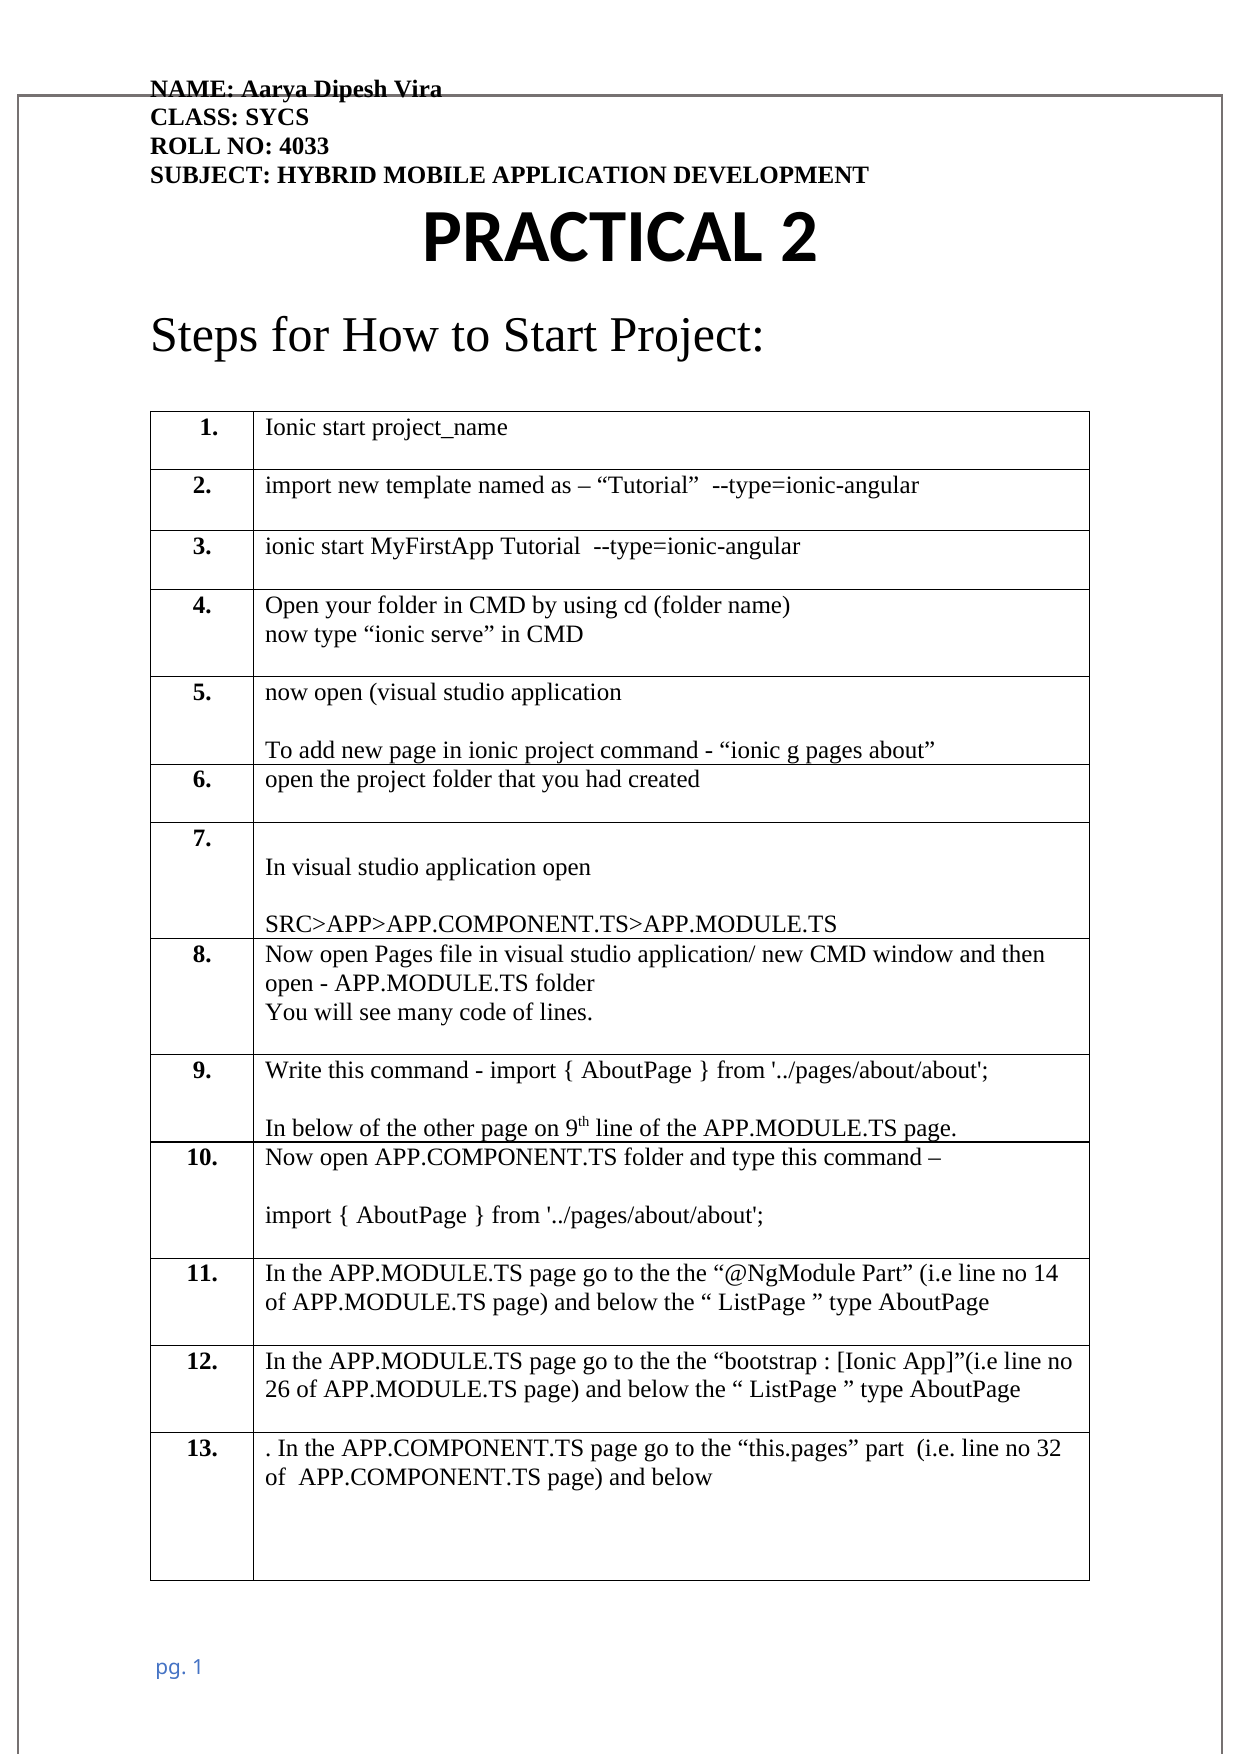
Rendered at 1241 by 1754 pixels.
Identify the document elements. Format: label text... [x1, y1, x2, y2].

table_cell 7. [151, 823, 253, 938]
table_cell now open (visual studio application To add new page in ionic project command - “ionic g pages about” [254, 677, 1089, 763]
table_cell In the APP.MODULE.TS page go to the the “@NgModule Part” (i.e line no 14 of APP.MODULE.TS page) and below the “ ListPage ” type AboutPage [254, 1259, 1089, 1345]
table_cell Write this command - import { AboutPage } from '../pages/about/about'; In below of the other page on 9th line of the APP.MODULE.TS page. [254, 1055, 1089, 1141]
table_cell 12. [151, 1346, 253, 1432]
text Steps for How to Start Project: [150, 304, 1090, 392]
table_cell 5. [151, 677, 253, 763]
table_cell 10. [151, 1143, 253, 1257]
table_cell 3. [151, 531, 253, 589]
table_cell ionic start MyFirstApp Tutorial --type=ionic-angular [254, 531, 1089, 589]
table_cell 4. [151, 590, 253, 676]
table_cell 2. [151, 470, 253, 530]
table_header [151, 412, 253, 469]
table_cell 13. [151, 1433, 253, 1580]
table_cell Now open Pages file in visual studio application/ new CMD window and then open - APP.MODULE.TS folder You will see many code of lines. [254, 939, 1089, 1054]
table_cell Open your folder in CMD by using cd (folder name) now type “ionic serve” in CMD [254, 590, 1089, 676]
table_cell Now open APP.COMPONENT.TS folder and type this command – import { AboutPage } from '../pages/about/about'; [254, 1143, 1089, 1257]
table_cell open the project folder that you had created [254, 765, 1089, 822]
table_cell In visual studio application open SRC>APP>APP.COMPONENT.TS>APP.MODULE.TS [254, 823, 1089, 938]
text PRACTICAL 2 [150, 189, 1090, 280]
table_cell 9. [151, 1055, 253, 1141]
table_cell 8. [151, 939, 253, 1054]
table_cell 6. [151, 765, 253, 822]
table_header Ionic start project_name [254, 412, 1089, 469]
table_cell In the APP.MODULE.TS page go to the the “bootstrap : [Ionic App]”(i.e line no 26 of APP.MODULE.TS page) and below the “ ListPage ” type AboutPage [254, 1346, 1089, 1432]
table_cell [254, 1433, 1089, 1580]
table_cell import new template named as – “Tutorial” --type=ionic-angular [254, 470, 1089, 530]
table_cell 11. [151, 1259, 253, 1345]
